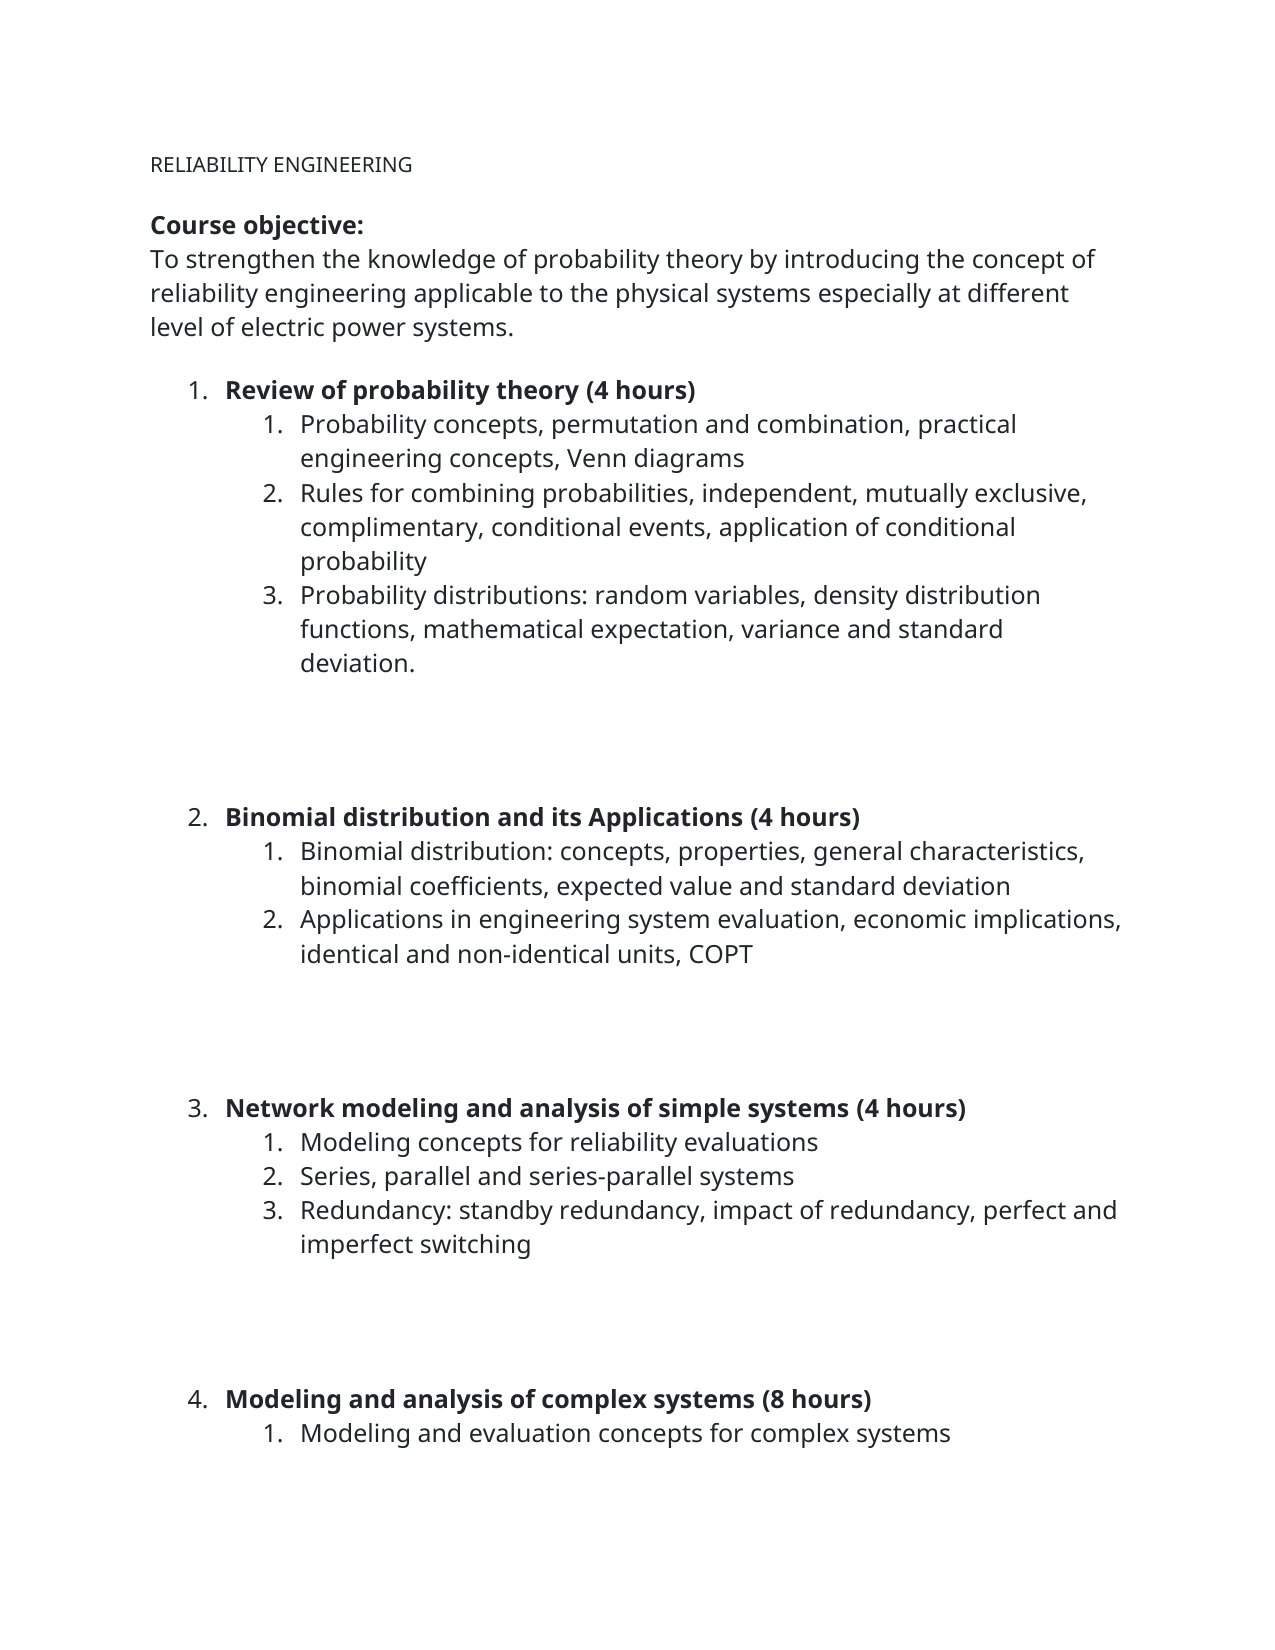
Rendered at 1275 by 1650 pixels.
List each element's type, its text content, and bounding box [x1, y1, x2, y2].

list Applications in engineering system evaluation, economic implications, identical and non‐identical units, COPT [262, 902, 1125, 970]
list Network modeling and analysis of simple systems (4 hours) [187, 1091, 1125, 1125]
text Course objective: To strengthen the knowledge of probability theory by introducing the concept of reliability engineering applicable to the physical systems especially at different level of electric power systems. [150, 208, 1125, 344]
list Binomial distribution and its Applications (4 hours) [187, 800, 1125, 834]
list Series, parallel and series‐parallel systems [262, 1159, 1125, 1193]
list Rules for combining probabilities, independent, mutually exclusive, complimentary, conditional events, application of conditional probability [262, 475, 1125, 577]
list Modeling concepts for reliability evaluations [262, 1125, 1125, 1159]
list Redundancy: standby redundancy, impact of redundancy, perfect and imperfect switching [262, 1193, 1125, 1261]
list Binomial distribution: concepts, properties, general characteristics, binomial coefficients, expected value and standard deviation [262, 834, 1125, 902]
list Modeling and evaluation concepts for complex systems [262, 1416, 1125, 1449]
list Probability concepts, permutation and combination, practical engineering concepts, Venn diagrams [262, 407, 1125, 475]
list Review of probability theory (4 hours) [187, 373, 1125, 407]
text RELIABILITY ENGINEERING [150, 150, 1125, 178]
list Modeling and analysis of complex systems (8 hours) [187, 1381, 1125, 1416]
list Probability distributions: random variables, density distribution functions, mathematical expectation, variance and standard deviation. [262, 577, 1125, 679]
